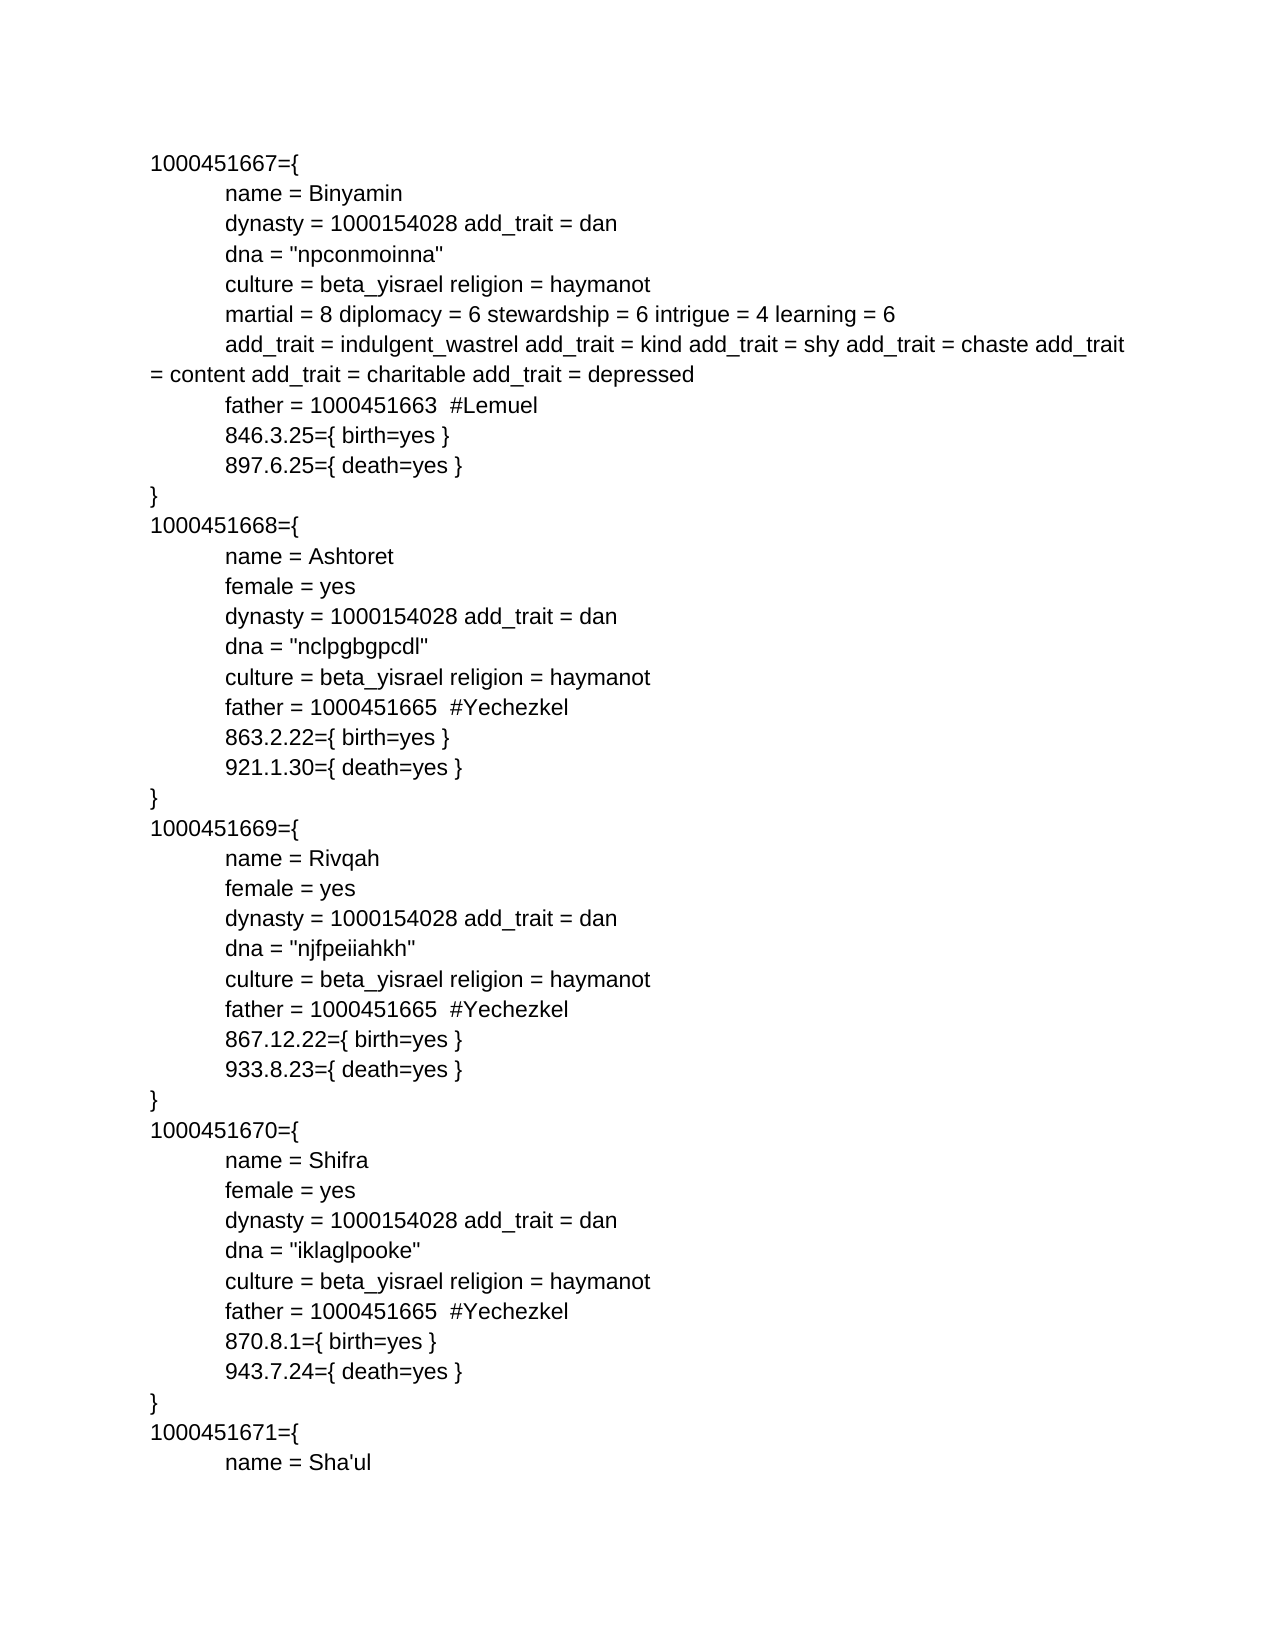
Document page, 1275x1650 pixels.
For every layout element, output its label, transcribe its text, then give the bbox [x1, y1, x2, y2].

text } [150, 1086, 1125, 1113]
text father = 1000451663 #Lemuel [150, 392, 1125, 418]
text father = 1000451665 #Yechezkel [150, 1298, 1125, 1324]
text name = Ashtoret [150, 543, 1125, 569]
text add_trait = indulgent_wastrel add_trait = kind add_trait = shy add_trait = chaste add_trait = content add_trait = charitable add_trait = depressed [150, 331, 1125, 388]
text dynasty = 1000154028 add_trait = dan [150, 1207, 1125, 1234]
text 870.8.1={ birth=yes } [150, 1328, 1125, 1354]
text 1000451667={ [150, 150, 1125, 176]
text martial = 8 diplomacy = 6 stewardship = 6 intrigue = 4 learning = 6 [150, 301, 1125, 327]
text 921.1.30={ death=yes } [150, 754, 1125, 781]
text 863.2.22={ birth=yes } [150, 724, 1125, 750]
text 933.8.23={ death=yes } [150, 1056, 1125, 1083]
text name = Rivqah [150, 845, 1125, 871]
text } [150, 1388, 1125, 1415]
text dna = "iklaglpooke" [150, 1237, 1125, 1264]
text dynasty = 1000154028 add_trait = dan [150, 210, 1125, 237]
text female = yes [150, 573, 1125, 599]
text female = yes [150, 875, 1125, 901]
text } [150, 784, 1125, 811]
text name = Shifra [150, 1147, 1125, 1173]
text 1000451669={ [150, 814, 1125, 841]
text female = yes [150, 1177, 1125, 1203]
text culture = beta_yisrael religion = haymanot [150, 663, 1125, 690]
text 1000451668={ [150, 512, 1125, 539]
text dna = "njfpeiiahkh" [150, 935, 1125, 962]
text 943.7.24={ death=yes } [150, 1358, 1125, 1385]
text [150, 1268, 1125, 1294]
text name = Sha'ul [150, 1449, 1125, 1475]
text 1000451671={ [150, 1419, 1125, 1445]
text dynasty = 1000154028 add_trait = dan [150, 603, 1125, 629]
text dynasty = 1000154028 add_trait = dan [150, 905, 1125, 932]
text 867.12.22={ birth=yes } [150, 1026, 1125, 1052]
text name = Binyamin [150, 180, 1125, 207]
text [150, 271, 1125, 297]
text father = 1000451665 #Yechezkel [150, 694, 1125, 720]
text 1000451670={ [150, 1117, 1125, 1143]
text father = 1000451665 #Yechezkel [150, 996, 1125, 1022]
text 846.3.25={ birth=yes } [150, 422, 1125, 448]
text 897.6.25={ death=yes } [150, 452, 1125, 478]
text dna = "npconmoinna" [150, 241, 1125, 267]
text dna = "nclpgbgpcdl" [150, 633, 1125, 660]
text } [150, 482, 1125, 509]
text culture = beta_yisrael religion = haymanot [150, 966, 1125, 992]
